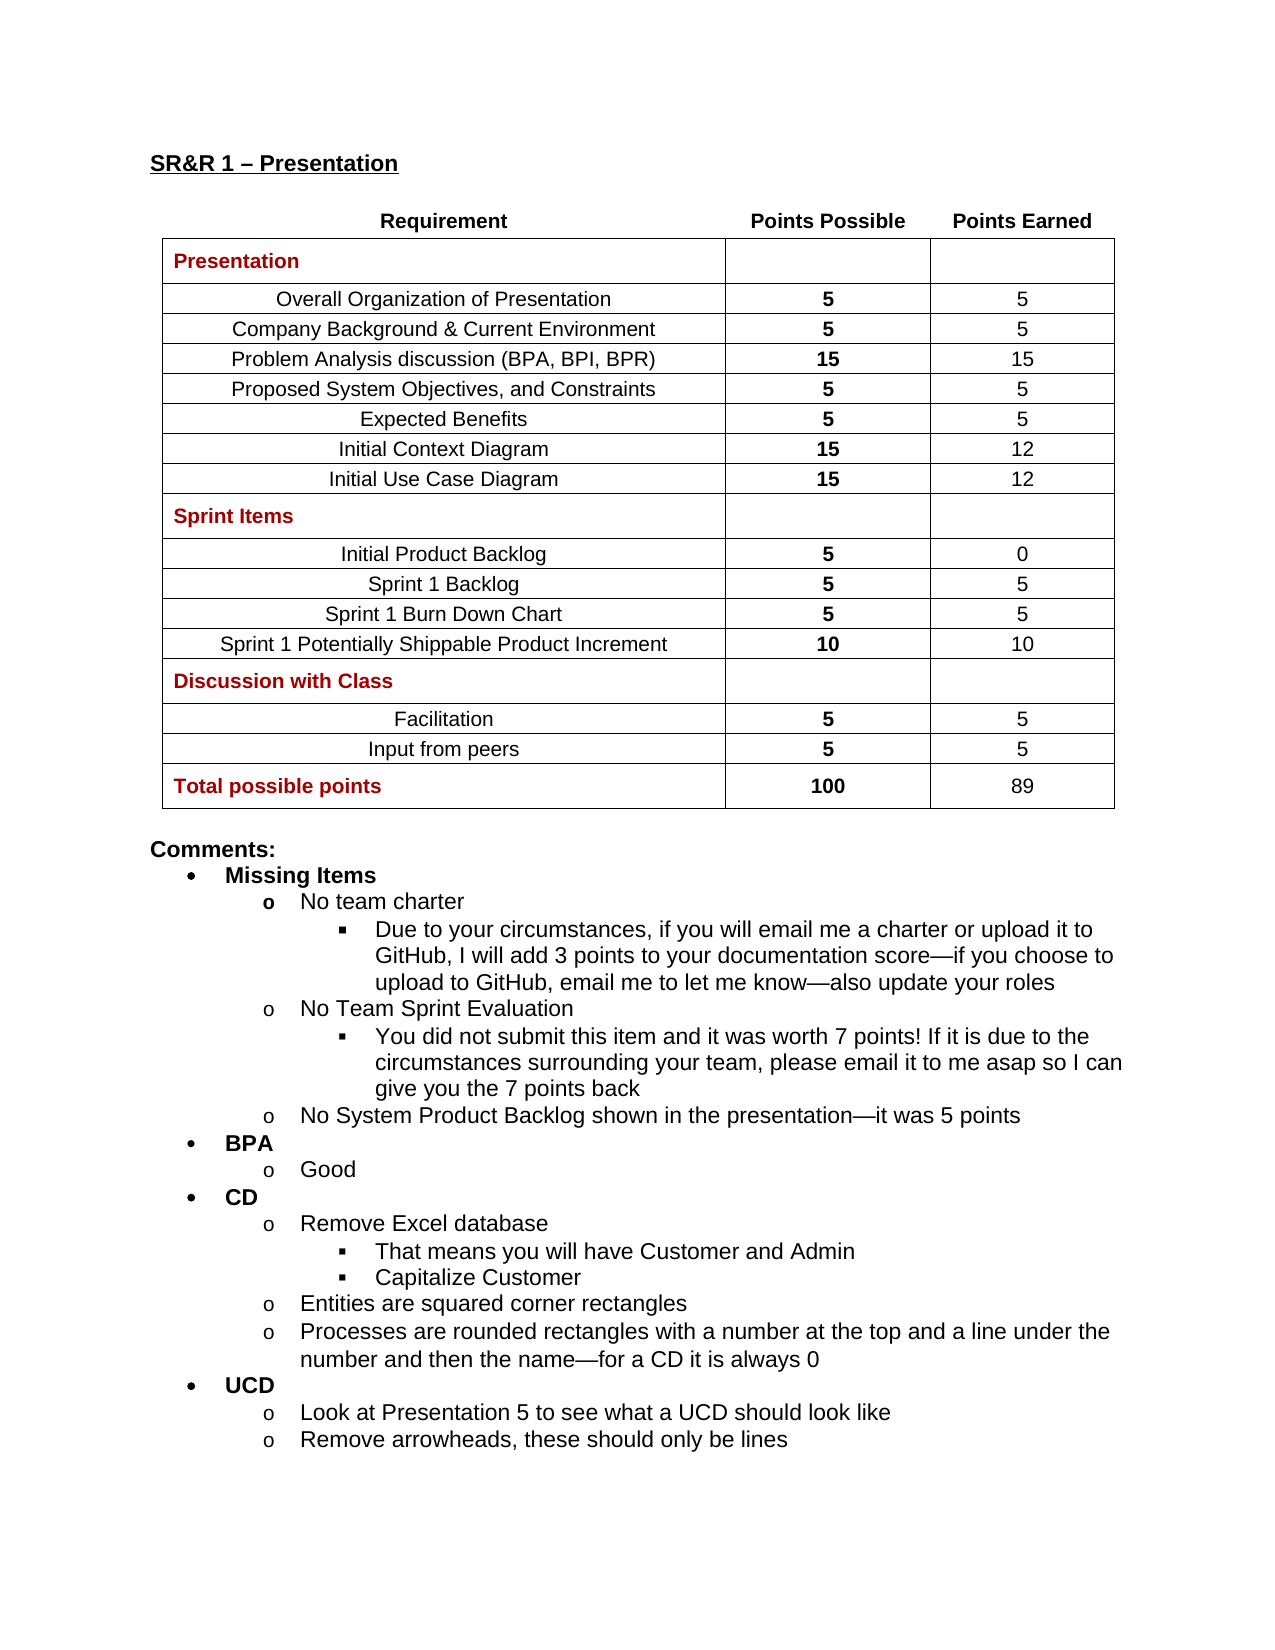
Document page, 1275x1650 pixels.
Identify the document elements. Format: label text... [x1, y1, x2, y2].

table_cell Sprint 1 Backlog [163, 569, 725, 598]
list Remove arrowheads, these should only be lines [262, 1426, 1125, 1454]
table_cell [726, 239, 930, 283]
table_cell [931, 494, 1114, 538]
table_cell 5 [931, 284, 1114, 313]
table_cell 5 [931, 734, 1114, 763]
table_cell 5 [931, 314, 1114, 343]
table_cell 15 [931, 344, 1114, 373]
list Missing Items [187, 862, 1125, 888]
table_cell 5 [726, 734, 930, 763]
list CD [187, 1183, 1125, 1210]
table_cell Expected Benefits [163, 404, 725, 433]
table_cell [726, 659, 930, 703]
list Good [262, 1156, 1125, 1183]
table_cell 15 [726, 344, 930, 373]
table_cell Total possible points [163, 764, 725, 808]
table_cell 5 [931, 569, 1114, 598]
table_cell 5 [931, 704, 1114, 733]
list Processes are rounded rectangles with a number at the top and a line under the number and then the name—for a CD it is always 0 [262, 1318, 1125, 1372]
table_cell 5 [931, 599, 1114, 628]
table_cell 5 [726, 704, 930, 733]
table_cell 12 [931, 434, 1114, 463]
list Remove Excel database [262, 1210, 1125, 1238]
table_cell 10 [931, 629, 1114, 658]
table_cell Initial Context Diagram [163, 434, 725, 463]
list BPA [187, 1129, 1125, 1156]
table_cell 5 [726, 569, 930, 598]
table_cell 15 [726, 434, 930, 463]
list Capitalize Customer [337, 1264, 1125, 1290]
table_cell 12 [931, 464, 1114, 493]
table_cell 5 [726, 314, 930, 343]
list That means you will have Customer and Admin [337, 1238, 1125, 1264]
table_cell 5 [726, 374, 930, 403]
table_cell 5 [726, 404, 930, 433]
table_cell Company Background & Current Environment [163, 314, 725, 343]
list UCD [187, 1372, 1125, 1398]
table_cell Sprint 1 Burn Down Chart [163, 599, 725, 628]
table_cell Initial Product Backlog [163, 539, 725, 568]
table_cell 5 [931, 404, 1114, 433]
list You did not submit this item and it was worth 7 points! If it is due to the circumstances surrounding your team, please email it to me asap so I can give you the 7 points back [337, 1023, 1125, 1102]
list Entities are squared corner rectangles [262, 1290, 1125, 1318]
table_cell 10 [726, 629, 930, 658]
table_cell Presentation [163, 239, 725, 283]
table_cell 0 [931, 539, 1114, 568]
list No System Product Backlog shown in the presentation—it was 5 points [262, 1102, 1125, 1129]
table_cell Initial Use Case Diagram [163, 464, 725, 493]
list Look at Presentation 5 to see what a UCD should look like [262, 1398, 1125, 1426]
subtitle SR&R 1 – Presentation [150, 150, 1125, 176]
table_cell [931, 239, 1114, 283]
table_cell Proposed System Objectives, and Constraints [163, 374, 725, 403]
table_cell 5 [726, 539, 930, 568]
table_cell 15 [726, 464, 930, 493]
table_cell [931, 659, 1114, 703]
list No team charter [262, 888, 1125, 916]
table_cell 5 [931, 374, 1114, 403]
table_cell Discussion with Class [163, 659, 725, 703]
table_cell 89 [931, 764, 1114, 808]
list Due to your circumstances, if you will email me a charter or upload it to GitHub, I will add 3 points to your documentation score—if you choose to upload to GitHub, email me to let me know—also update your roles [337, 916, 1125, 995]
table_cell 100 [726, 764, 930, 808]
table_header Points Earned [931, 203, 1114, 238]
table_cell Facilitation [163, 704, 725, 733]
table_cell 5 [726, 284, 930, 313]
table_cell Sprint 1 Potentially Shippable Product Increment [163, 629, 725, 658]
table_cell Sprint Items [163, 494, 725, 538]
table_cell Problem Analysis discussion (BPA, BPI, BPR) [163, 344, 725, 373]
table_cell Input from peers [163, 734, 725, 763]
list No Team Sprint Evaluation [262, 995, 1125, 1023]
table_header Requirement [162, 203, 725, 238]
text Comments: [150, 836, 1125, 862]
table_cell 5 [726, 599, 930, 628]
table_cell [726, 494, 930, 538]
table_cell Overall Organization of Presentation [163, 284, 725, 313]
table_header Points Possible [725, 203, 931, 238]
